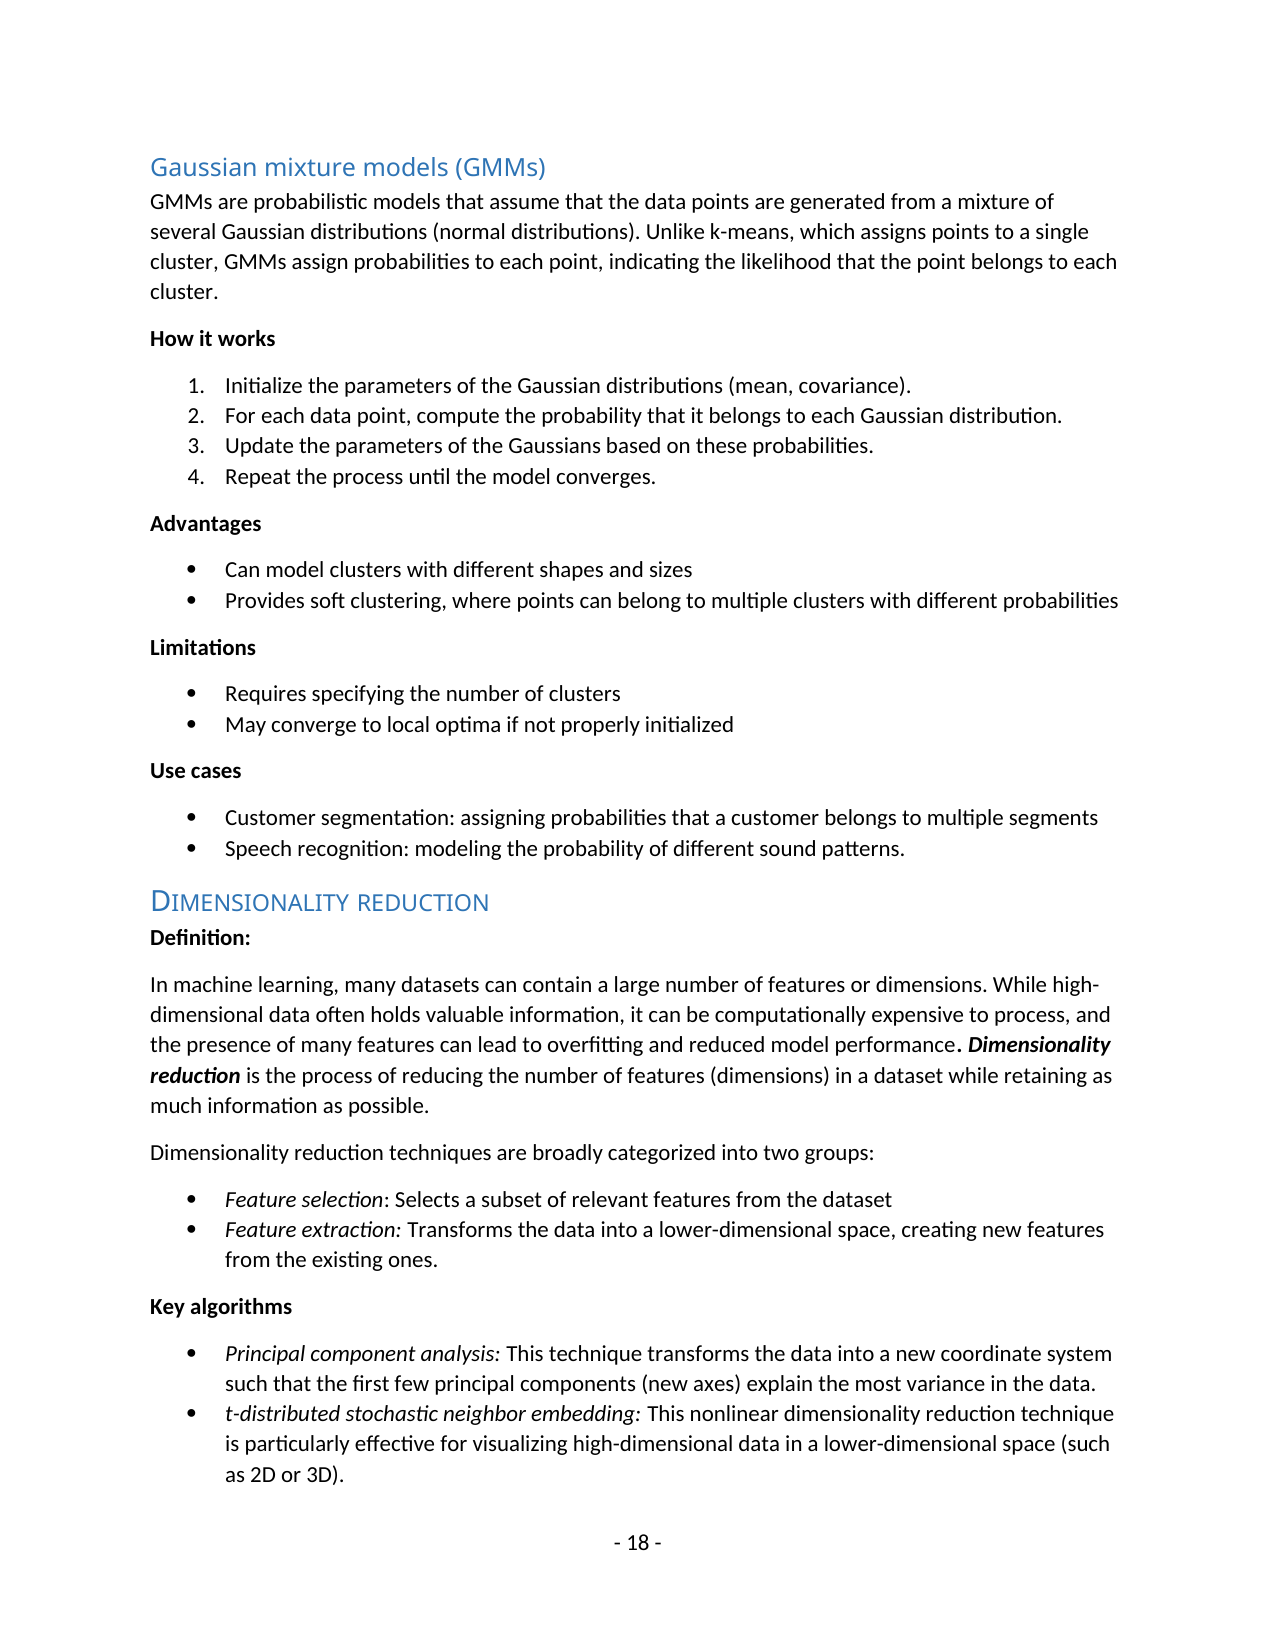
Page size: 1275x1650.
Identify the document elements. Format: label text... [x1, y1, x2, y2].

text Advantages [150, 509, 1125, 537]
subtitle Gaussian mixture models (GMMs) [150, 150, 1125, 184]
list For each data point, compute the probability that it belongs to each Gaussian distribution. [187, 401, 1125, 429]
text Dimensionality reduction techniques are broadly categorized into two groups: [150, 1138, 1125, 1166]
list Feature selection: Selects a subset of relevant features from the dataset [187, 1185, 1125, 1213]
text In machine learning, many datasets can contain a large number of features or dimensions. While high-dimensional data often holds valuable information, it can be computationally expensive to process, and the presence of many features can lead to overfitting and reduced model performance. Dimensionality reduction is the process of reducing the number of features (dimensions) in a dataset while retaining as much information as possible. [150, 970, 1125, 1119]
list Feature extraction: Transforms the data into a lower-dimensional space, creating new features from the existing ones. [187, 1215, 1125, 1273]
text Key algorithms [150, 1292, 1125, 1320]
list Can model clusters with different shapes and sizes [187, 556, 1125, 583]
list Provides soft clustering, where points can belong to multiple clusters with different probabilities [187, 586, 1125, 614]
list Requires specifying the number of clusters [187, 679, 1125, 707]
list t-distributed stochastic neighbor embedding: This nonlinear dimensionality reduction technique is particularly effective for visualizing high-dimensional data in a lower-dimensional space (such as 2D or 3D). [187, 1399, 1125, 1488]
list Repeat the process until the model converges. [187, 462, 1125, 490]
list Customer segmentation: assigning probabilities that a customer belongs to multiple segments [187, 803, 1125, 831]
list Principal component analysis: This technique transforms the data into a new coordinate system such that the first few principal components (new axes) explain the most variance in the data. [187, 1339, 1125, 1397]
text Definition: [150, 923, 1125, 951]
list May converge to local optima if not properly initialized [187, 710, 1125, 738]
list Initialize the parameters of the Gaussian distributions (mean, covariance). [187, 371, 1125, 399]
list Speech recognition: modeling the probability of different sound patterns. [187, 834, 1125, 862]
subtitle Dimensionality reduction [150, 881, 1125, 920]
list Update the parameters of the Gaussians based on these probabilities. [187, 432, 1125, 459]
text GMMs are probabilistic models that assume that the data points are generated from a mixture of several Gaussian distributions (normal distributions). Unlike k-means, which assigns points to a single cluster, GMMs assign probabilities to each point, indicating the likelihood that the point belongs to each cluster. [150, 187, 1125, 305]
text Use cases [150, 757, 1125, 784]
text Limitations [150, 633, 1125, 661]
text How it works [150, 324, 1125, 352]
